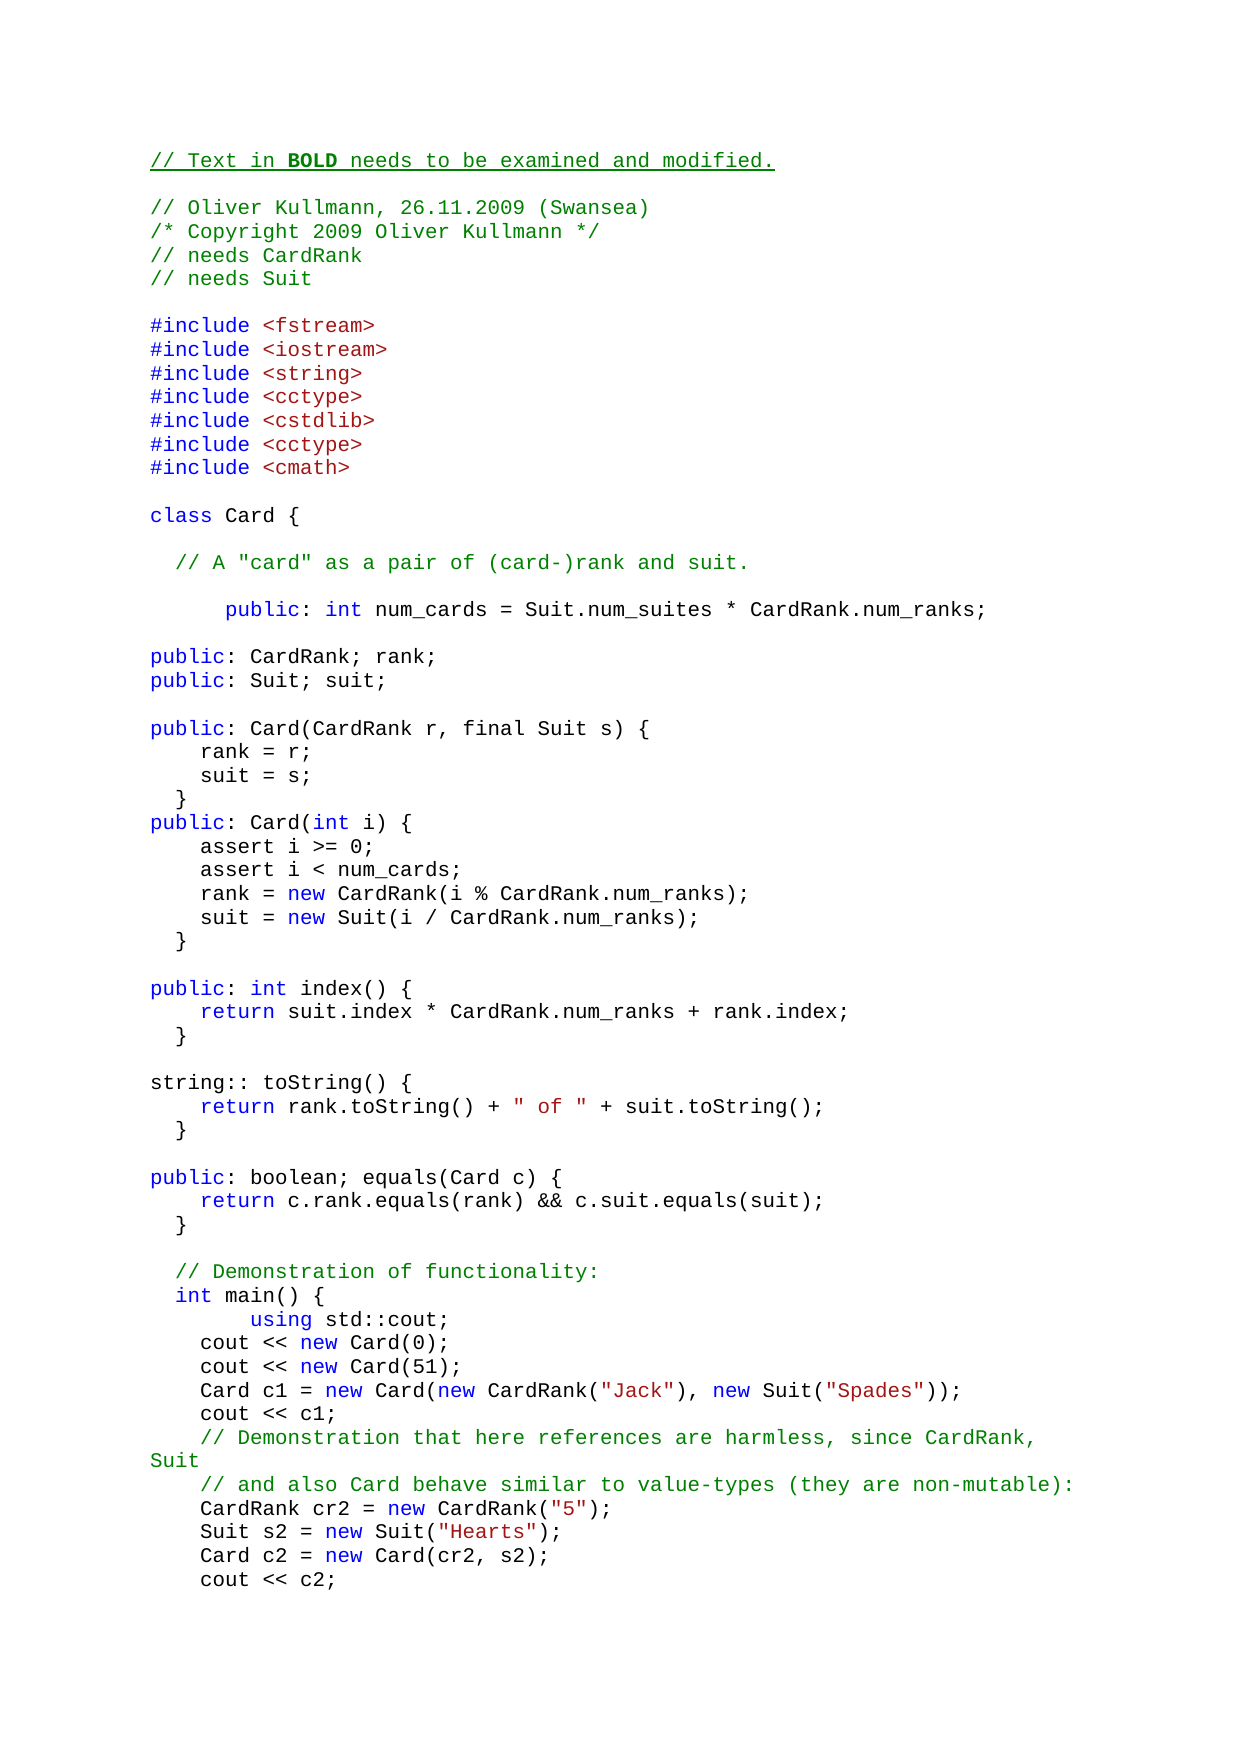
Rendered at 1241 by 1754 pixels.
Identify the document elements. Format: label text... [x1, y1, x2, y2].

text cout << c1; [150, 1403, 1090, 1427]
text #include <string> [150, 363, 1090, 386]
text using std::cout; [150, 1309, 1090, 1332]
text } [150, 930, 1090, 954]
text // Oliver Kullmann, 26.11.2009 (Swansea) [150, 197, 1090, 221]
text #include <fstream> [150, 316, 1090, 339]
text rank = r; [150, 741, 1090, 765]
text rank = new CardRank(i % CardRank.num_ranks); [150, 883, 1090, 907]
text Card c1 = new Card(new CardRank("Jack"), new Suit("Spades")); [150, 1379, 1090, 1403]
text public: Card(int i) { [150, 812, 1090, 836]
text cout << new Card(51); [150, 1356, 1090, 1379]
text // needs CardRank [150, 244, 1090, 268]
text // and also Card behave similar to value-types (they are non-mutable): [150, 1474, 1090, 1498]
text #include <cstdlib> [150, 410, 1090, 434]
text // Demonstration that here references are harmless, since CardRank, Suit [150, 1427, 1090, 1474]
text } [150, 1025, 1090, 1048]
text // needs Suit [150, 268, 1090, 292]
text suit = s; [150, 765, 1090, 788]
text #include <cctype> [150, 434, 1090, 457]
text class Card { [150, 505, 1090, 528]
text public: Suit; suit; [150, 670, 1090, 694]
text public: boolean; equals(Card c) { [150, 1167, 1090, 1190]
text #include <iostream> [150, 339, 1090, 363]
text } [150, 1214, 1090, 1238]
text return c.rank.equals(rank) && c.suit.equals(suit); [150, 1190, 1090, 1214]
text Suit s2 = new Suit("Hearts"); [150, 1521, 1090, 1545]
text // Text in BOLD needs to be examined and modified. [150, 150, 1090, 174]
text // A "card" as a pair of (card-)rank and suit. [150, 552, 1090, 576]
text return suit.index * CardRank.num_ranks + rank.index; [150, 1001, 1090, 1025]
text } [150, 788, 1090, 812]
text cout << c2; [150, 1569, 1090, 1592]
text int main() { [150, 1285, 1090, 1309]
text assert i < num_cards; [150, 859, 1090, 883]
text public: int index() { [150, 978, 1090, 1001]
text public: int num_cards = Suit.num_suites * CardRank.num_ranks; [150, 599, 1090, 623]
text } [150, 1119, 1090, 1143]
text suit = new Suit(i / CardRank.num_ranks); [150, 907, 1090, 930]
text Card c2 = new Card(cr2, s2); [150, 1545, 1090, 1569]
text public: Card(CardRank r, final Suit s) { [150, 717, 1090, 741]
text /* Copyright 2009 Oliver Kullmann */ [150, 221, 1090, 244]
text return rank.toString() + " of " + suit.toString(); [150, 1096, 1090, 1119]
text cout << new Card(0); [150, 1332, 1090, 1356]
text public: CardRank; rank; [150, 647, 1090, 670]
text string:: toString() { [150, 1072, 1090, 1096]
text assert i >= 0; [150, 836, 1090, 859]
text #include <cmath> [150, 457, 1090, 481]
text // Demonstration of functionality: [150, 1261, 1090, 1285]
text CardRank cr2 = new CardRank("5"); [150, 1498, 1090, 1521]
text #include <cctype> [150, 386, 1090, 410]
